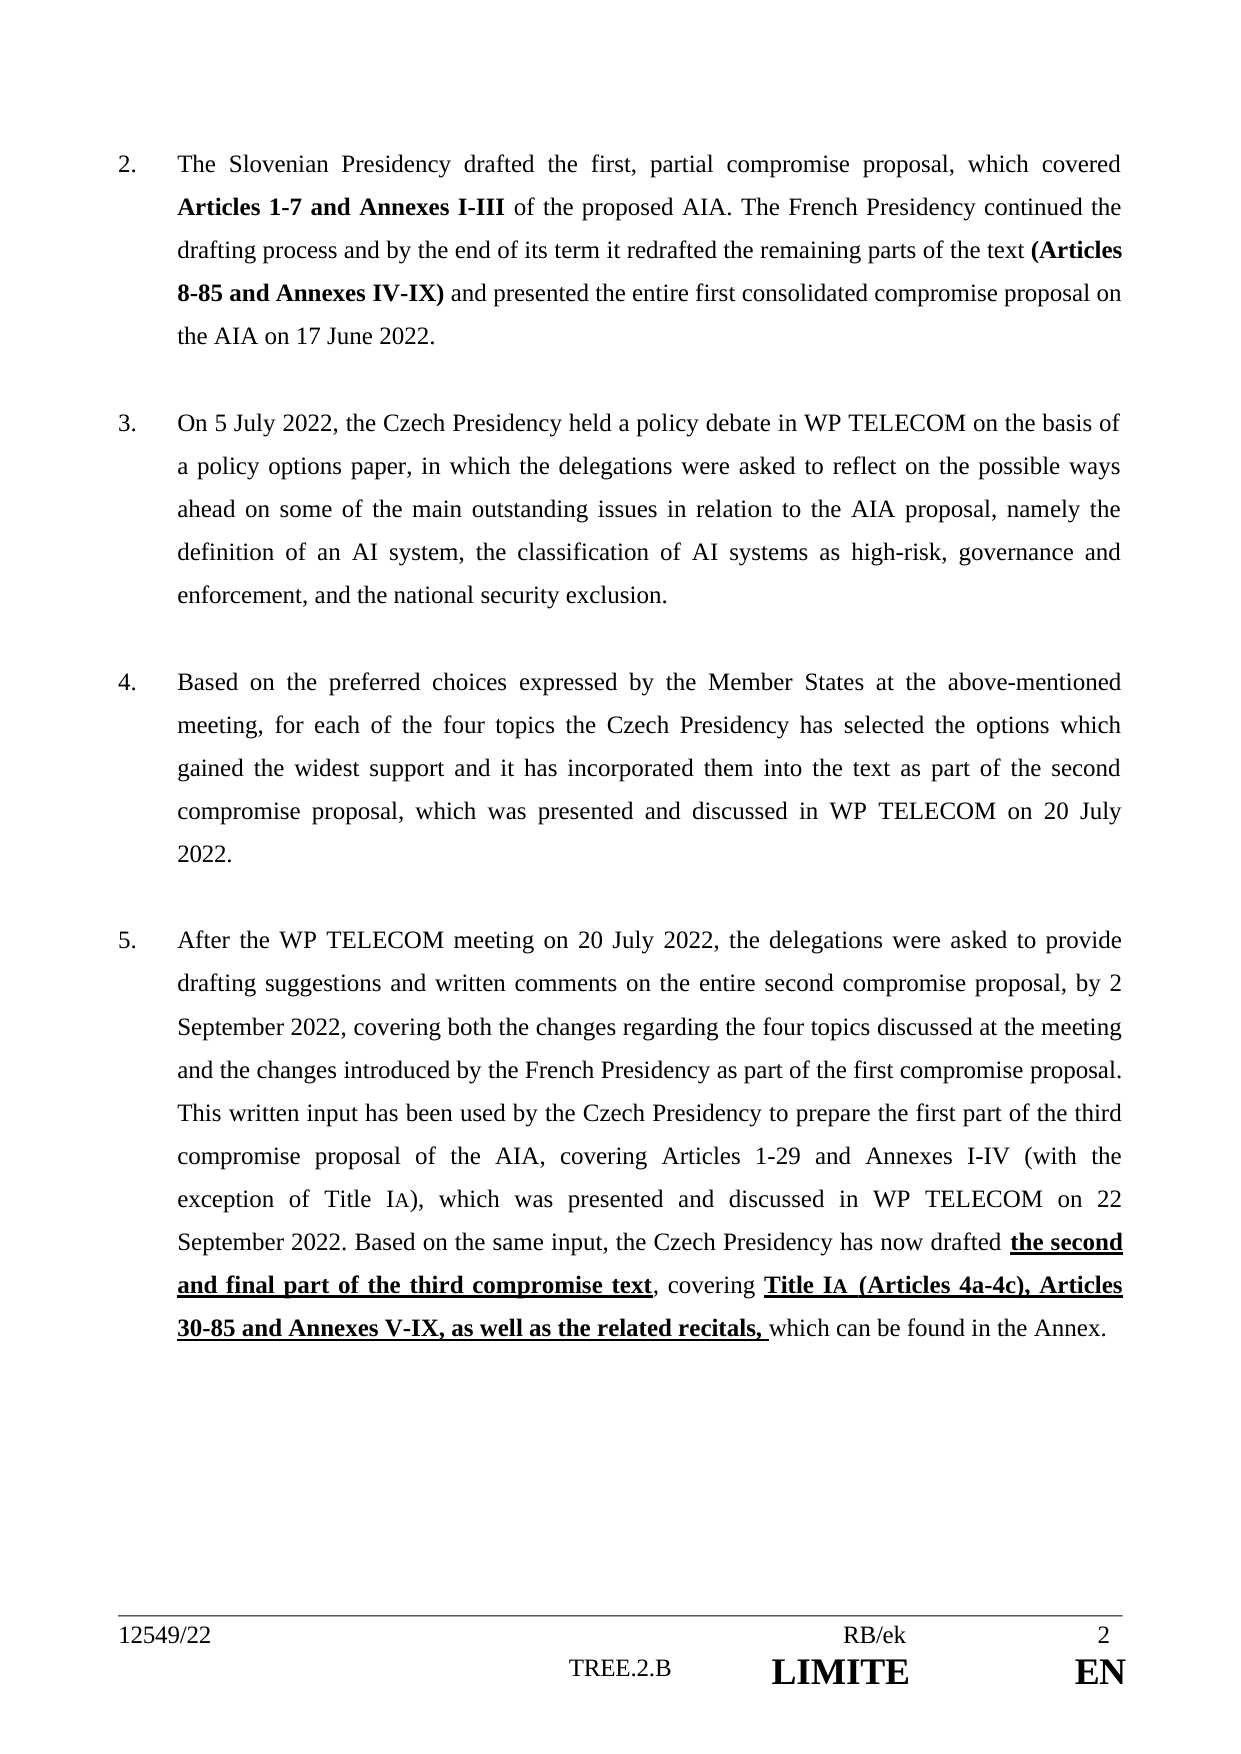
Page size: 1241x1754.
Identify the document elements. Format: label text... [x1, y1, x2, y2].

list Based on the preferred choices expressed by the Member States at the above-mentioned meeting, for each of the four topics the Czech Presidency has selected the options which gained the widest support and it has incorporated them into the text as part of the second compromise proposal, which was presented and discussed in WP TELECOM on 20 July 2022. [118, 667, 1122, 868]
list The Slovenian Presidency drafted the first, partial compromise proposal, which covered Articles 1-7 and Annexes I-III of the proposed AIA. The French Presidency continued the drafting process and by the end of its term it redrafted the remaining parts of the text (Articles 8-85 and Annexes IV-IX) and presented the entire first consolidated compromise proposal on the AIA on 17 June 2022. [118, 149, 1122, 350]
list On 5 July 2022, the Czech Presidency held a policy debate in WP TELECOM on the basis of a policy options paper, in which the delegations were asked to reflect on the possible ways ahead on some of the main outstanding issues in relation to the AIA proposal, namely the definition of an AI system, the classification of AI systems as high-risk, governance and enforcement, and the national security exclusion. [118, 408, 1122, 609]
list After the WP TELECOM meeting on 20 July 2022, the delegations were asked to provide drafting suggestions and written comments on the entire second compromise proposal, by 2 September 2022, covering both the changes regarding the four topics discussed at the meeting and the changes introduced by the French Presidency as part of the first compromise proposal. This written input has been used by the Czech Presidency to prepare the first part of the third compromise proposal of the AIA, covering Articles 1-29 and Annexes I-IV (with the exception of Title IA), which was presented and discussed in WP TELECOM on 22 September 2022. Based on the same input, the Czech Presidency has now drafted the second and final part of the third compromise text, covering Title IA (Articles 4a-4c), Articles 30-85 and Annexes V-IX, as well as the related recitals, which can be found in the Annex. [118, 925, 1123, 1342]
